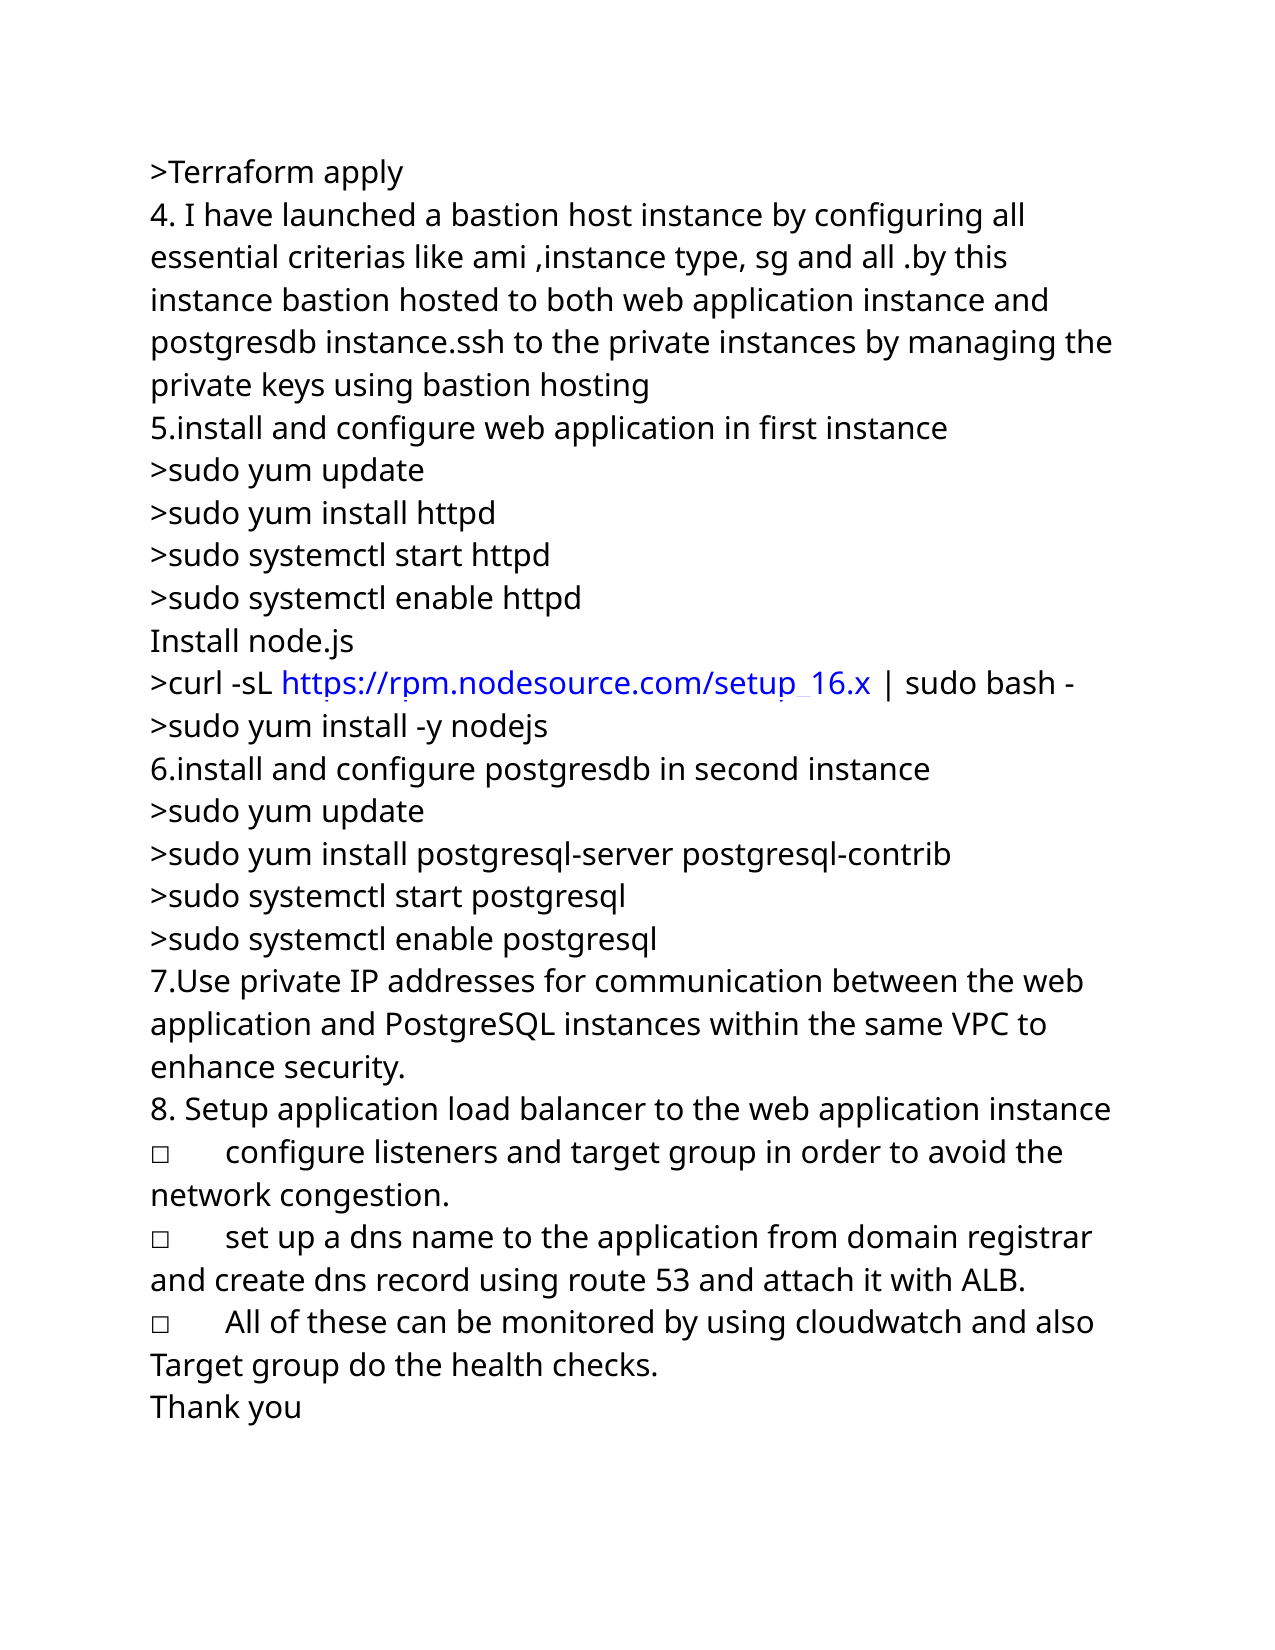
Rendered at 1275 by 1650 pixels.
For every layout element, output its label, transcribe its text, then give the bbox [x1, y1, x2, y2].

text Thank you [150, 1386, 1125, 1462]
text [150, 150, 1125, 1130]
list set up a dns name to the application from domain registrar and create dns record using route 53 and attach it with ALB. [150, 1215, 1125, 1300]
list All of these can be monitored by using cloudwatch and also Target group do the health checks. [150, 1300, 1125, 1386]
list configure listeners and target group in order to avoid the network congestion. [150, 1130, 1125, 1215]
